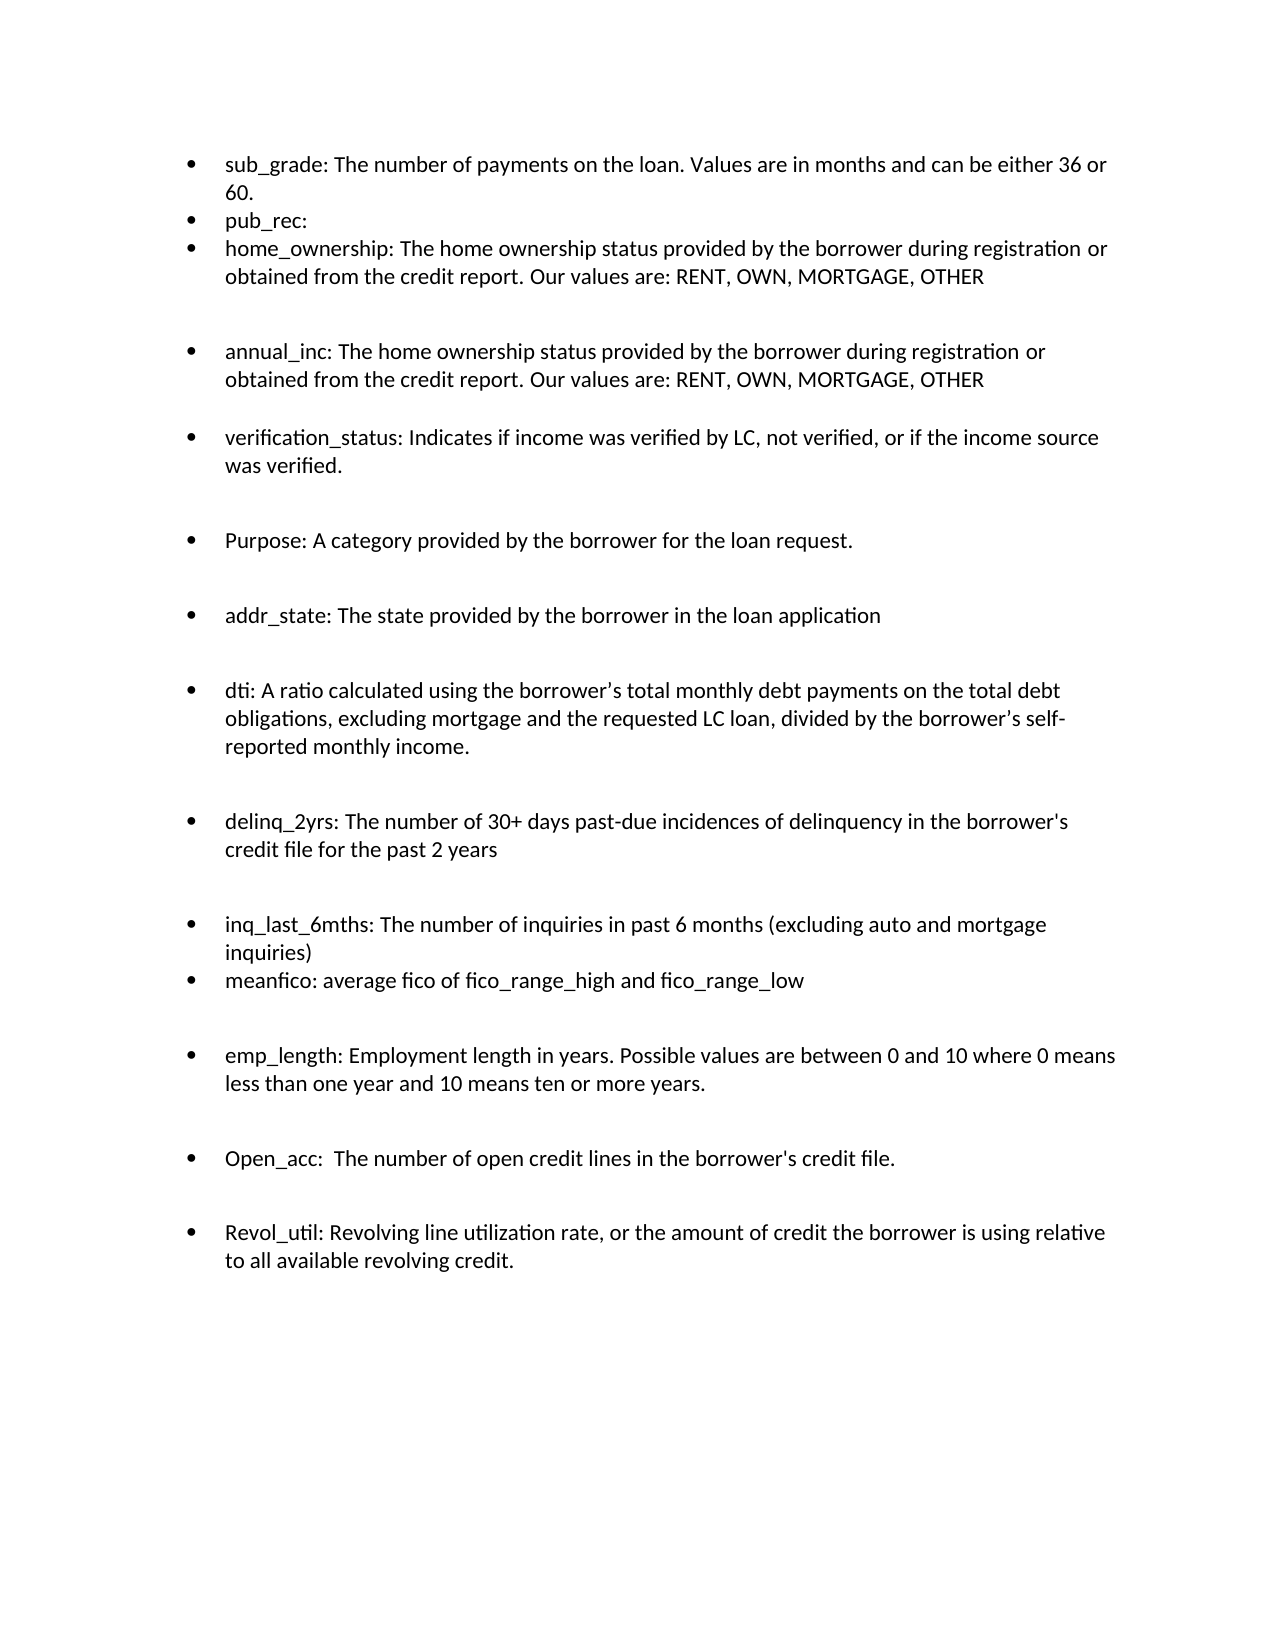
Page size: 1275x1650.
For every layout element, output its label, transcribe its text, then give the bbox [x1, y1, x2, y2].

list Revol_util: Revolving line utilization rate, or the amount of credit the borrower is using relative to all available revolving credit. [187, 1218, 1125, 1274]
list home_ownership: The home ownership status provided by the borrower during registration or obtained from the credit report. Our values are: RENT, OWN, MORTGAGE, OTHER [187, 234, 1125, 290]
list dti: A ratio calculated using the borrower’s total monthly debt payments on the total debt obligations, excluding mortgage and the requested LC loan, divided by the borrower’s self-reported monthly income. [187, 676, 1125, 760]
list delinq_2yrs: The number of 30+ days past-due incidences of delinquency in the borrower's credit file for the past 2 years [187, 807, 1125, 863]
list Open_acc: The number of open credit lines in the borrower's credit file. [187, 1144, 1125, 1172]
list verification_status: Indicates if income was verified by LC, not verified, or if the income source was verified. [187, 423, 1125, 479]
list pub_rec: [187, 206, 1125, 234]
list inq_last_6mths: The number of inquiries in past 6 months (excluding auto and mortgage inquiries) [187, 910, 1125, 966]
list sub_grade: The number of payments on the loan. Values are in months and can be either 36 or 60. [187, 150, 1125, 206]
list meanfico: average fico of fico_range_high and fico_range_low [187, 966, 1125, 994]
list emp_length: Employment length in years. Possible values are between 0 and 10 where 0 means less than one year and 10 means ten or more years. [187, 1041, 1125, 1097]
list annual_inc: The home ownership status provided by the borrower during registration or obtained from the credit report. Our values are: RENT, OWN, MORTGAGE, OTHER [187, 337, 1125, 393]
list Purpose: A category provided by the borrower for the loan request. [187, 526, 1125, 554]
list addr_state: The state provided by the borrower in the loan application [187, 601, 1125, 629]
